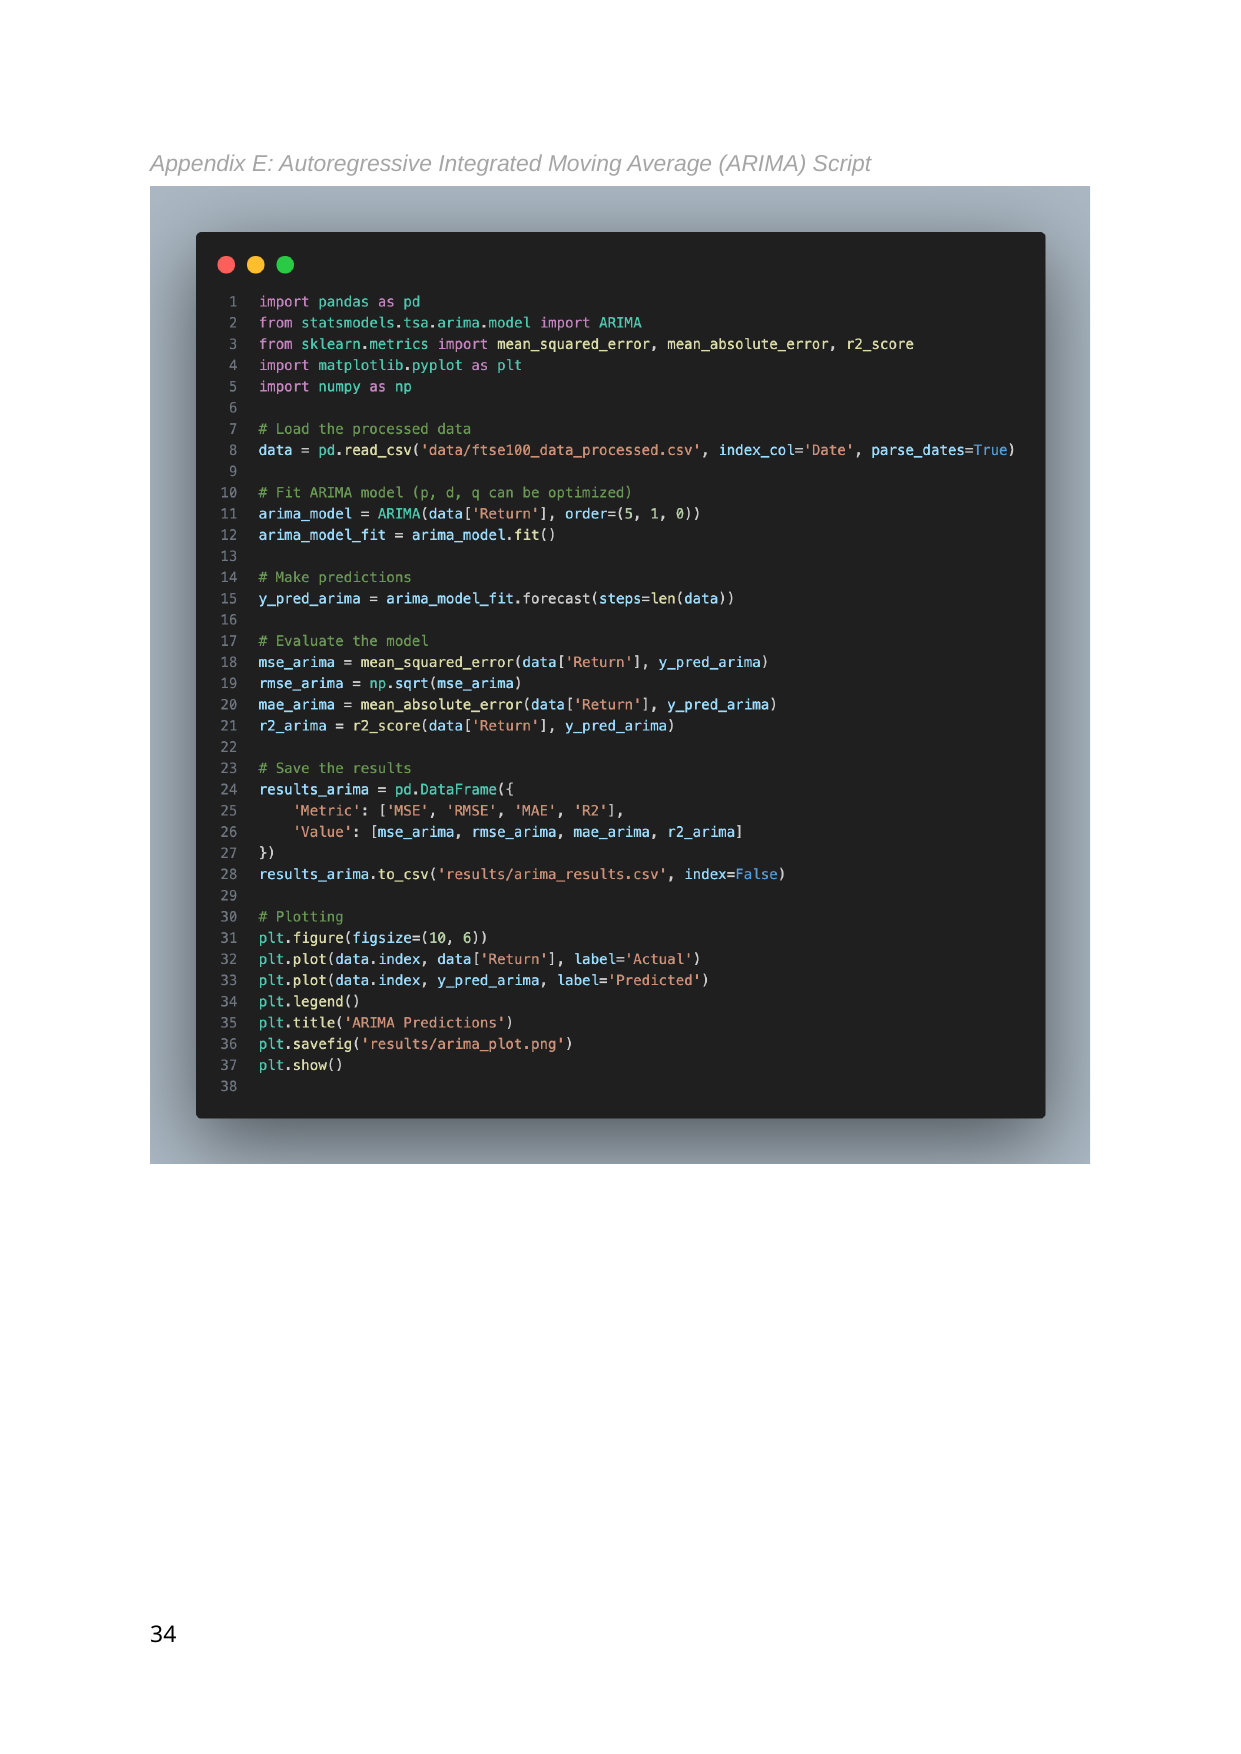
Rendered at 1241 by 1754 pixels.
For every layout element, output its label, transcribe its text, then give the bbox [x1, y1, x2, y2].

picture [150, 186, 1091, 1164]
subtitle Appendix E: Autoregressive Integrated Moving Average (ARIMA) Script [150, 150, 1090, 176]
